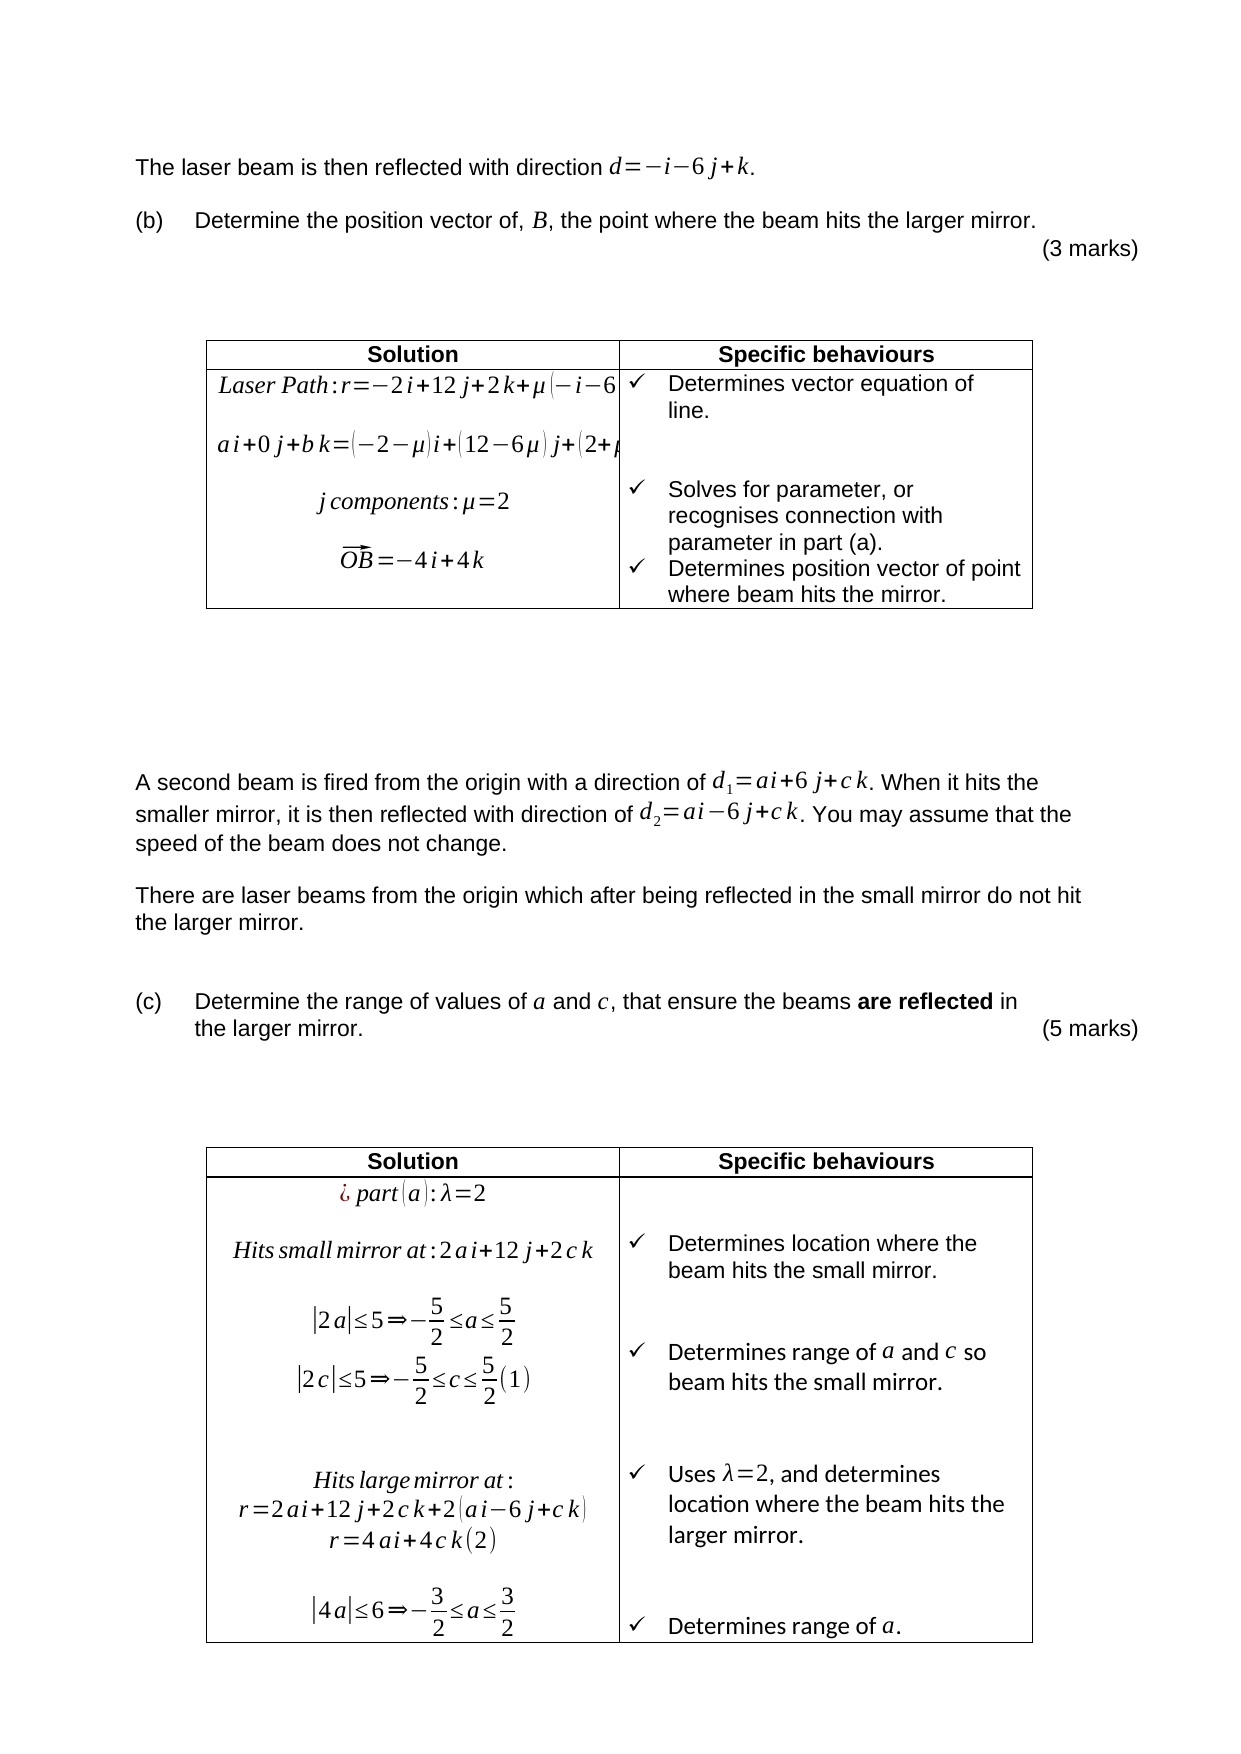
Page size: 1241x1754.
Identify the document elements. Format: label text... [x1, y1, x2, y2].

table_header Specific behaviours [620, 341, 1032, 369]
text (b) Determine the position vector of, , the point where the beam hits the larger mirror. (3 marks) [135, 207, 1105, 261]
text A second beam is fired from the origin with a direction of . When it hits the smaller mirror, it is then reflected with direction of . You may assume that the speed of the beam does not change. [135, 767, 1105, 856]
table_header Specific behaviours [620, 1148, 1032, 1176]
table_cell [207, 370, 619, 608]
text The laser beam is then reflected with direction . [135, 153, 1105, 181]
table_cell [207, 1178, 619, 1642]
table_header Solution [207, 341, 619, 369]
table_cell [620, 1178, 1032, 1642]
text There are laser beams from the origin which after being reflected in the small mirror do not hit the larger mirror. [135, 882, 1105, 935]
text (c) Determine the range of values of and , that ensure the beams are reflected in the larger mirror. (5 marks) [135, 988, 1105, 1042]
table_header Solution [207, 1148, 619, 1176]
table_cell Determines vector equation of line. Solves for parameter, or recognises connection with parameter in part (a). Determines position vector of point where beam hits the mirror. [620, 370, 1032, 608]
